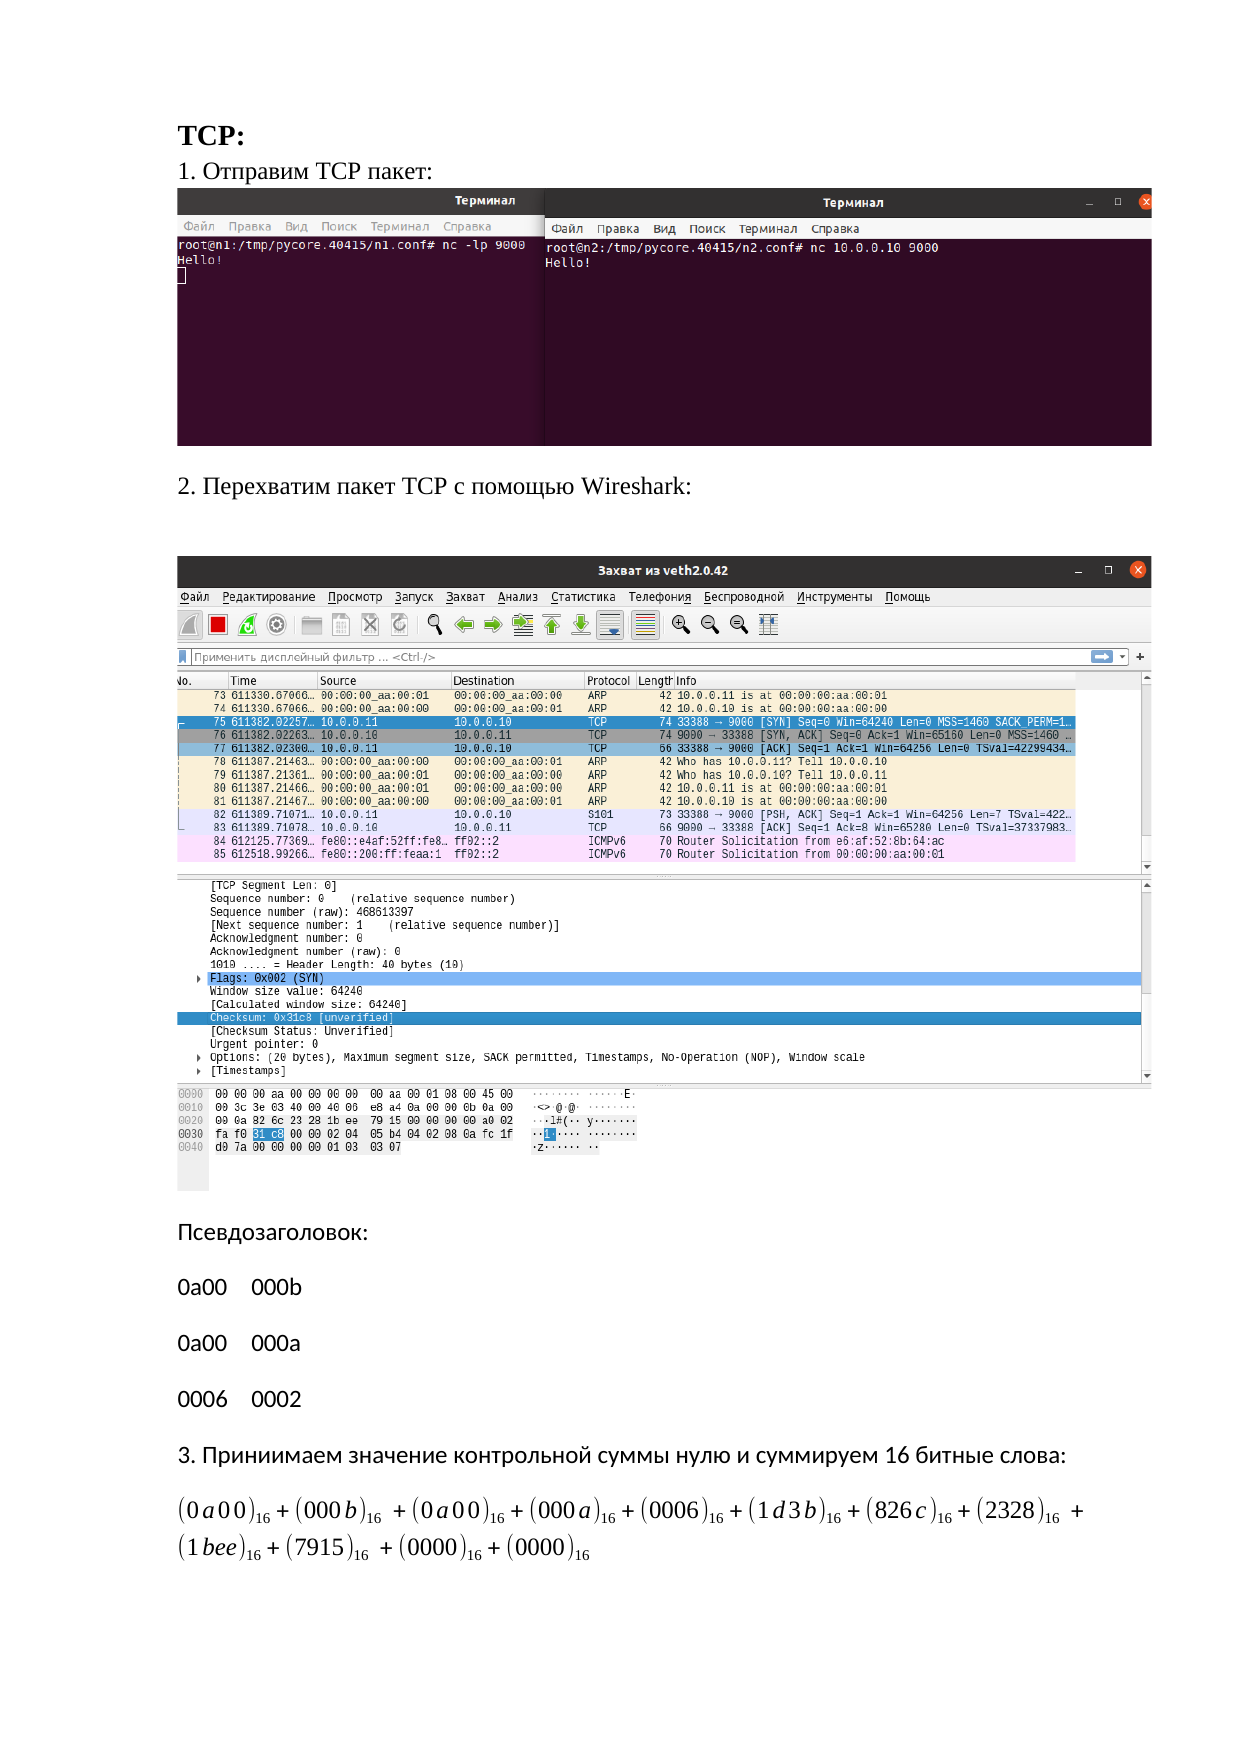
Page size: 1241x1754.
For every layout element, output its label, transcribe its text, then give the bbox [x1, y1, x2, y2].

text Псевдозаголовок: [177, 1216, 1152, 1246]
text 0a00 000a [177, 1327, 1152, 1358]
text TCP: 1. Отправим TCP пакет: [177, 118, 1152, 188]
text 3. Приниимаем значение контрольной суммы нулю и суммируем 16 битные слова: [177, 1439, 1152, 1469]
picture [177, 188, 1152, 446]
text 0a00 000b [177, 1272, 1152, 1302]
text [177, 1495, 1152, 1564]
text 2. Перехватим пакет TCP с помощью Wireshark: [177, 471, 1152, 532]
text 0006 0002 [177, 1383, 1152, 1414]
picture [177, 556, 1152, 1191]
